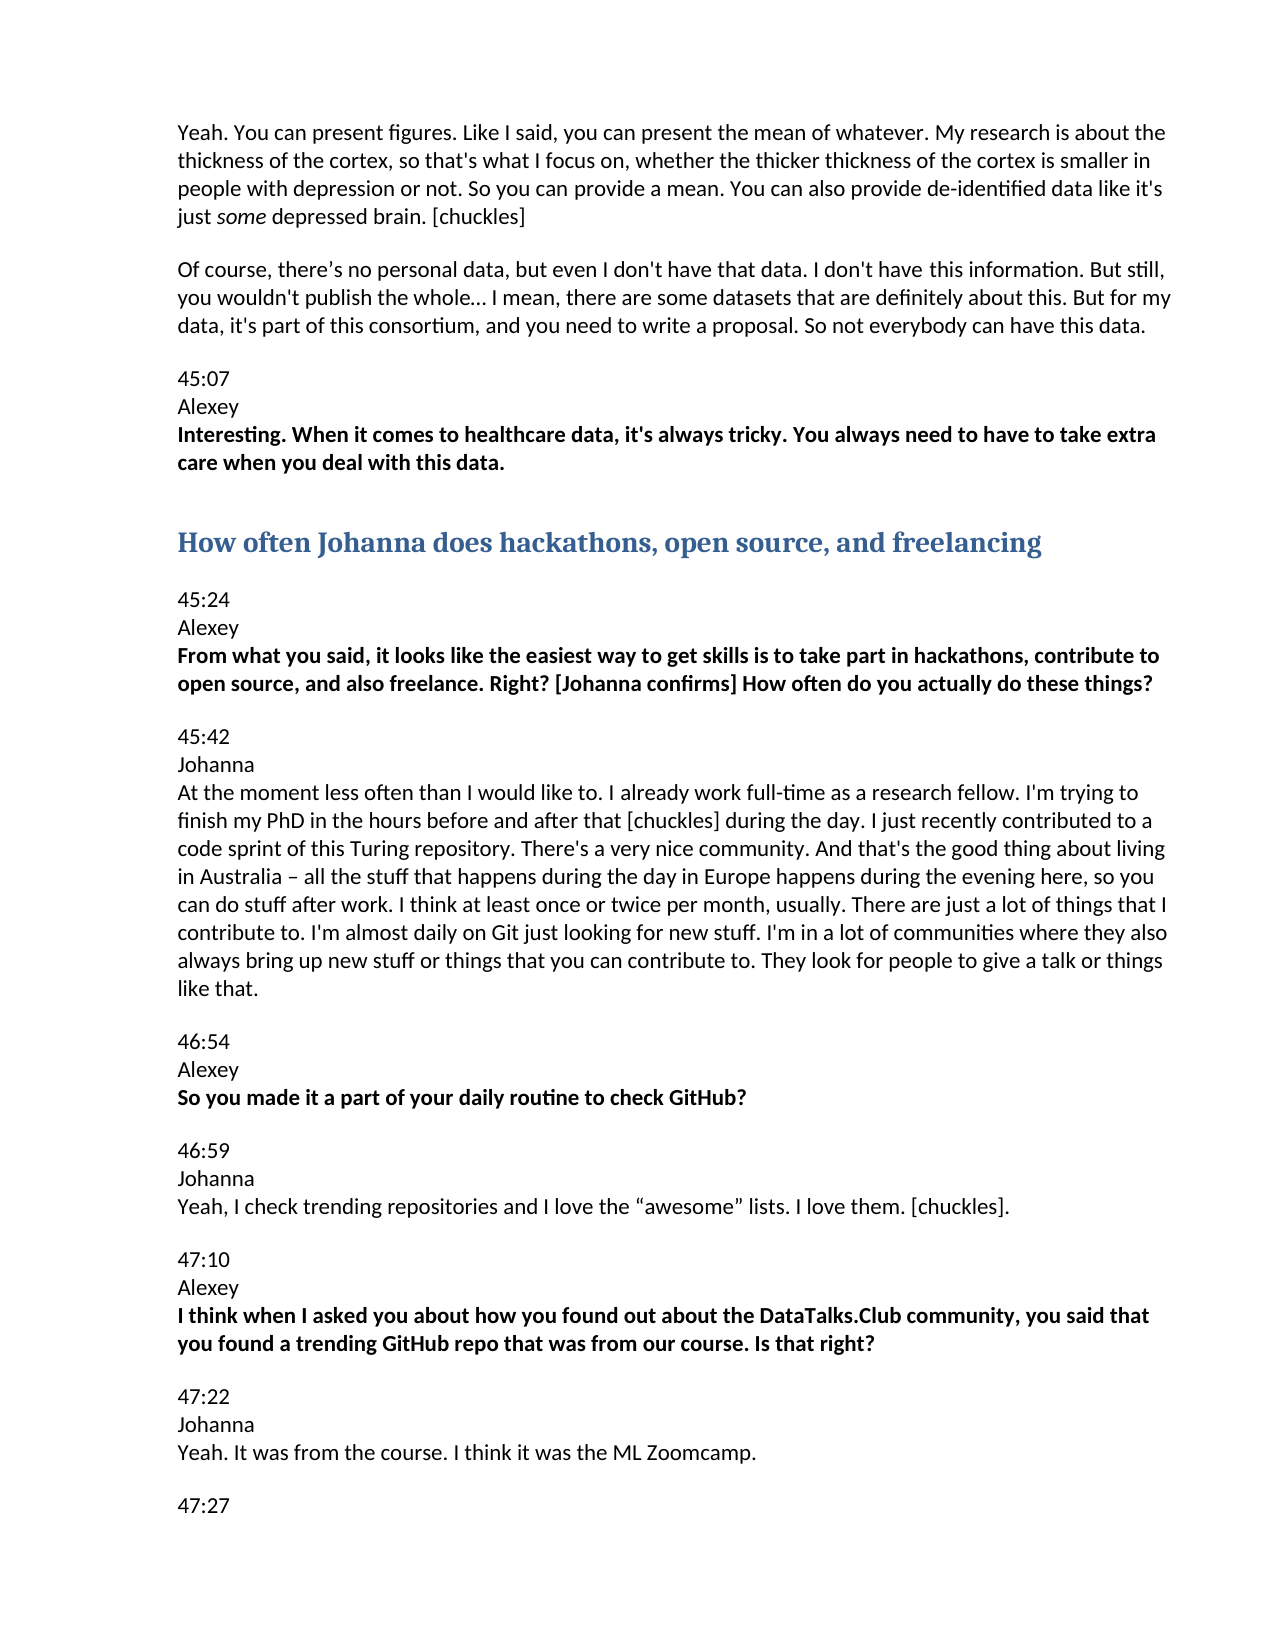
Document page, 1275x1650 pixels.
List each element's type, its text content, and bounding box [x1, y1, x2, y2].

text 45:24 [177, 585, 1186, 613]
text 46:54 [177, 1027, 1186, 1055]
text Alexey [177, 613, 1186, 641]
text I think when I asked you about how you found out about the DataTalks.Club community, you said that you found a trending GitHub repo that was from our course. Is that right? [177, 1301, 1186, 1357]
text 45:42 [177, 722, 1186, 750]
text Yeah. You can present figures. Like I said, you can present the mean of whatever. My research is about the thickness of the cortex, so that's what I focus on, whether the thicker thickness of the cortex is smaller in people with depression or not. So you can provide a mean. You can also provide de-identified data like it's just some depressed brain. [chuckles] [177, 118, 1186, 230]
text Alexey [177, 1055, 1186, 1083]
text 47:10 [177, 1245, 1186, 1273]
text Johanna [177, 1164, 1186, 1192]
text Johanna [177, 750, 1186, 778]
text 45:07 [177, 364, 1186, 392]
text Johanna [177, 1410, 1186, 1438]
text 47:27 [177, 1491, 1186, 1519]
text 46:59 [177, 1136, 1186, 1164]
text Alexey [177, 392, 1186, 420]
text Interesting. When it comes to healthcare data, it's always tricky. You always need to have to take extra care when you deal with this data. [177, 420, 1186, 476]
text Yeah. It was from the course. I think it was the ML Zoomcamp. [177, 1438, 1186, 1466]
text So you made it a part of your daily routine to check GitHub? [177, 1083, 1186, 1111]
text Alexey [177, 1273, 1186, 1301]
text Of course, there’s no personal data, but even I don't have that data. I don't have this information. But still, you wouldn't publish the whole… I mean, there are some datasets that are definitely about this. But for my data, it's part of this consortium, and you need to write a proposal. So not everybody can have this data. [177, 255, 1186, 339]
text 47:22 [177, 1382, 1186, 1410]
subtitle How often Johanna does hackathons, open source, and freelancing [177, 526, 1186, 560]
text Yeah, I check trending repositories and I love the “awesome” lists. I love them. [chuckles]. [177, 1192, 1186, 1220]
text From what you said, it looks like the easiest way to get skills is to take part in hackathons, contribute to open source, and also freelance. Right? [Johanna confirms] How often do you actually do these things? [177, 641, 1186, 697]
text At the moment less often than I would like to. I already work full-time as a research fellow. I'm trying to finish my PhD in the hours before and after that [chuckles] during the day. I just recently contributed to a code sprint of this Turing repository. There's a very nice community. And that's the good thing about living in Australia – all the stuff that happens during the day in Europe happens during the evening here, so you can do stuff after work. I think at least once or twice per month, usually. There are just a lot of things that I contribute to. I'm almost daily on Git just looking for new stuff. I'm in a lot of communities where they also always bring up new stuff or things that you can contribute to. They look for people to give a talk or things like that. [177, 778, 1186, 1002]
